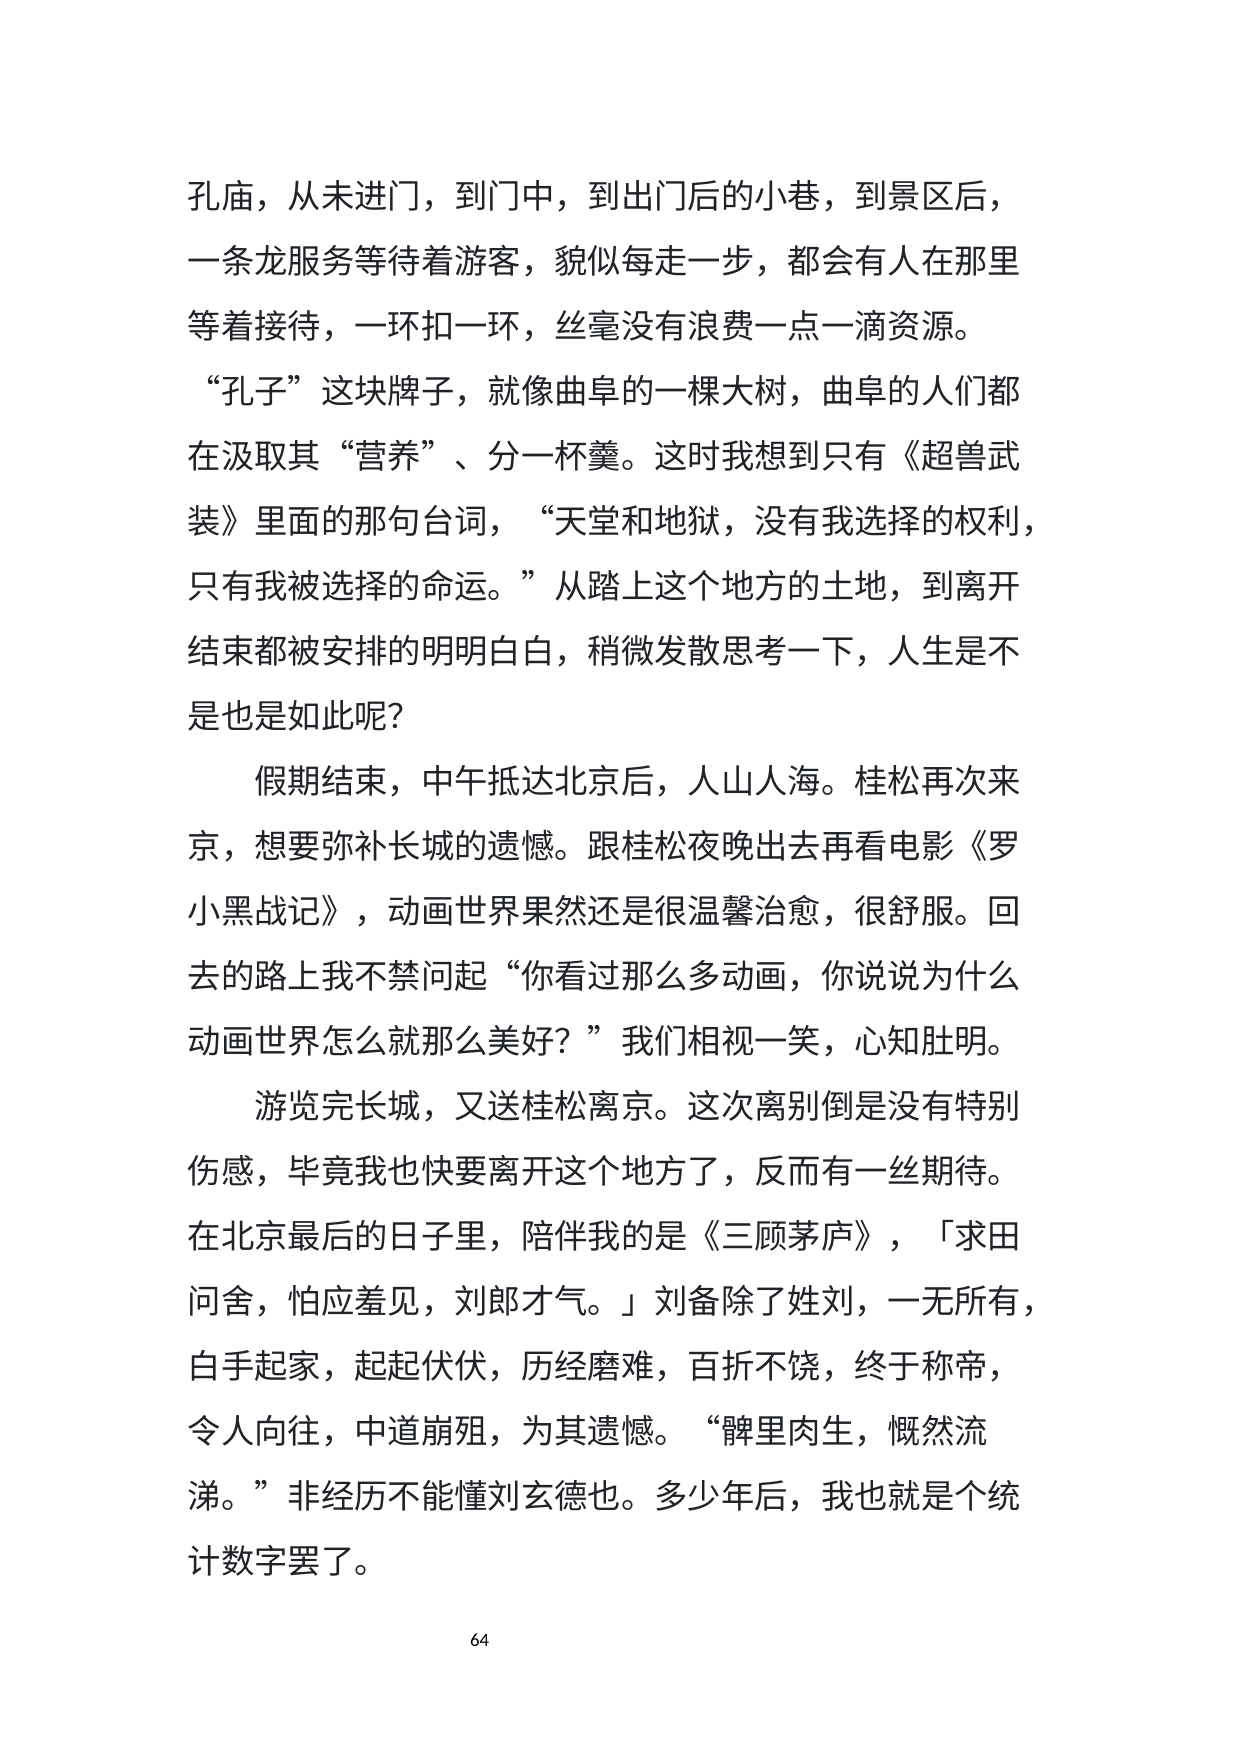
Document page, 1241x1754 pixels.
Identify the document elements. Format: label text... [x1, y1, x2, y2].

text 假期结束，中午抵达北京后，人山人海。桂松再次来京，想要弥补长城的遗憾。跟桂松夜晚出去再看电影《罗小黑战记》，动画世界果然还是很温馨治愈，很舒服。回去的路上我不禁问起“你看过那么多动画，你说说为什么动画世界怎么就那么美好？”我们相视一笑，心知肚明。 [187, 747, 1053, 1072]
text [187, 162, 1053, 747]
text 游览完长城，又送桂松离京。这次离别倒是没有特别伤感，毕竟我也快要离开这个地方了，反而有一丝期待。在北京最后的日子里，陪伴我的是《三顾茅庐》，「求田问舍，怕应羞见，刘郎才气。」刘备除了姓刘，一无所有，白手起家，起起伏伏，历经磨难，百折不饶，终于称帝，令人向往，中道崩殂，为其遗憾。“髀里肉生，慨然流涕。”非经历不能懂刘玄德也。多少年后，我也就是个统计数字罢了。 [187, 1072, 1053, 1592]
